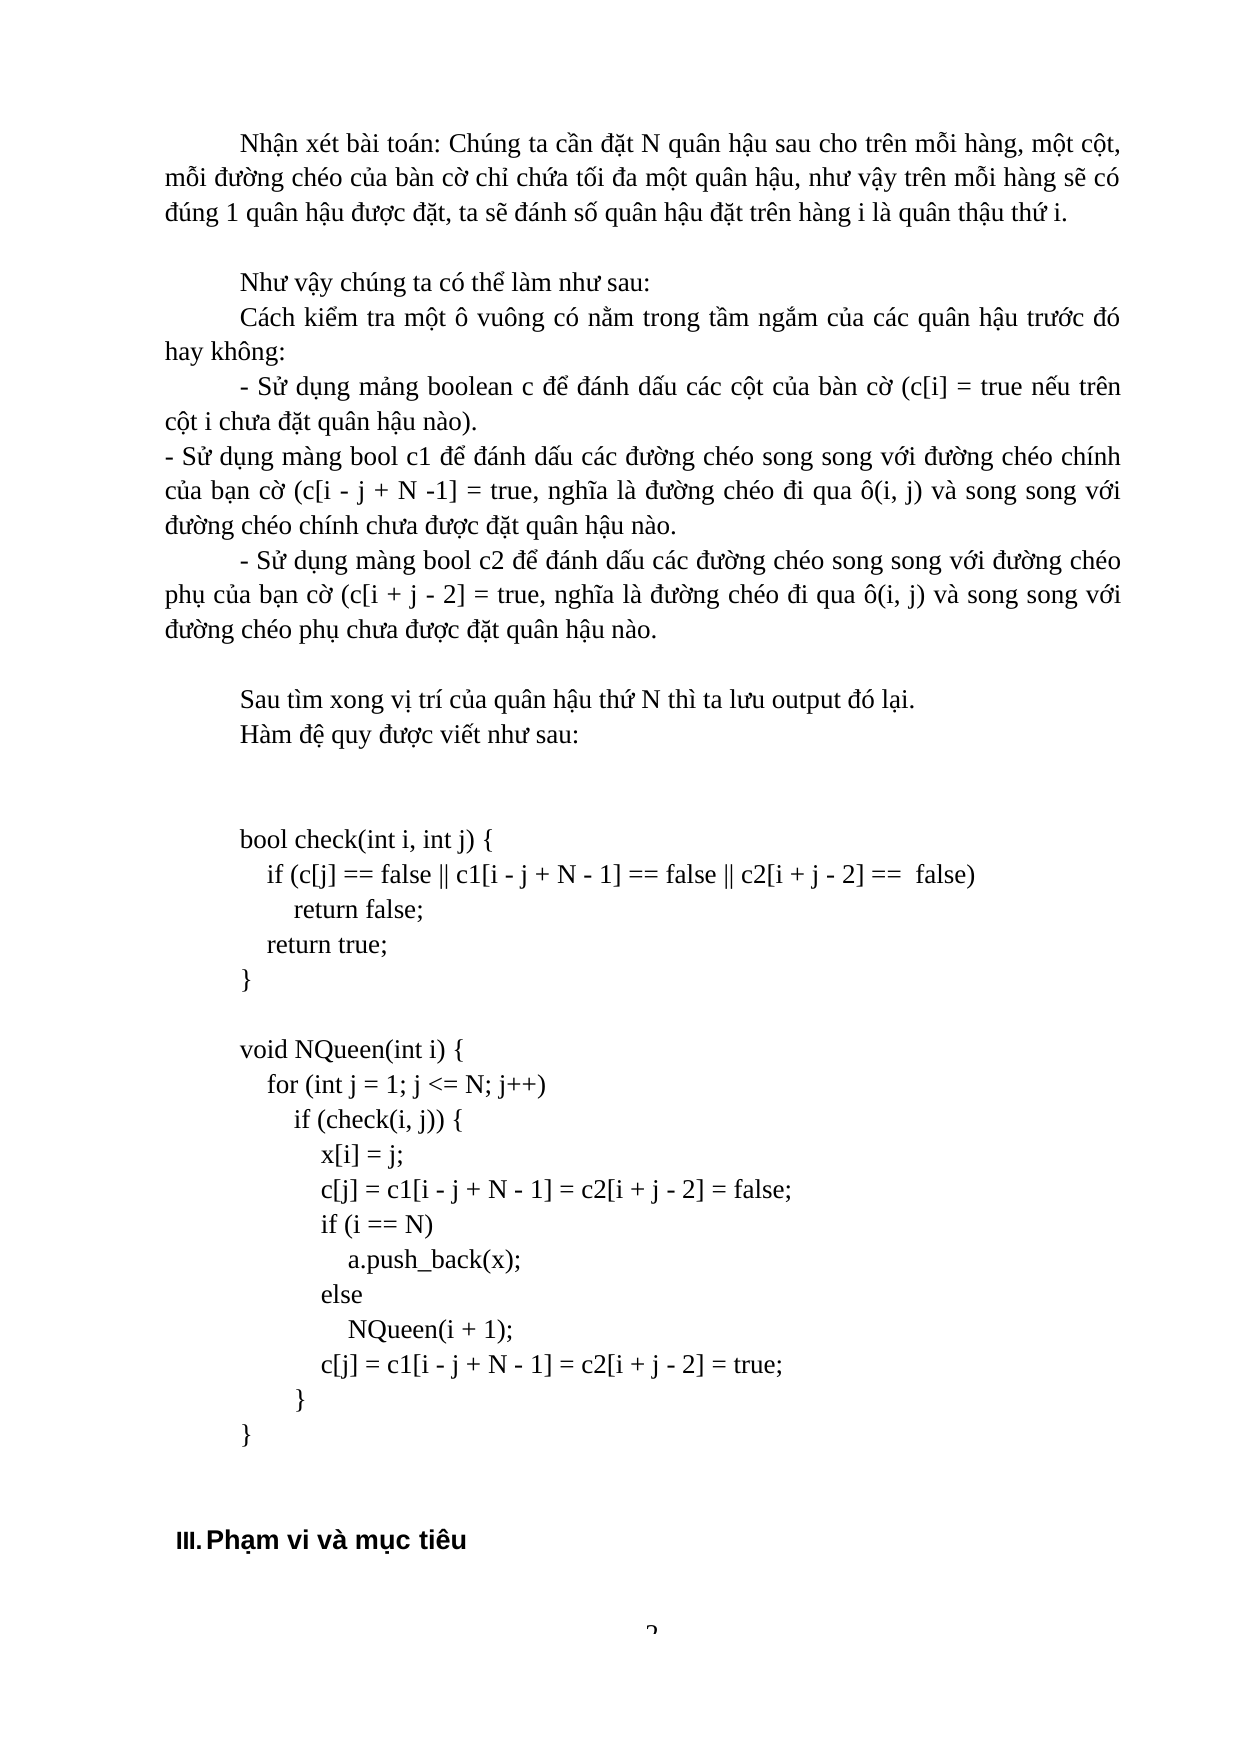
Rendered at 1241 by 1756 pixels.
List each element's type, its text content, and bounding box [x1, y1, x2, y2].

text } [164, 1383, 1123, 1414]
text - Sử dụng màng bool c2 để đánh dấu các đường chéo song song với đường chéo phụ của bạn cờ (c[i + j - 2] = true, nghĩa là đường chéo đi qua ô(i, j) và song song với đường chéo phụ chưa được đặt quân hậu nào. [164, 544, 1123, 644]
text Như vậy chúng ta có thể làm như sau: [164, 266, 1123, 297]
text Sau tìm xong vị trí của quân hậu thứ N thì ta lưu output đó lại. [164, 683, 1123, 714]
text } [164, 963, 1123, 994]
text } [164, 1418, 1123, 1449]
text Nhận xét bài toán: Chúng ta cần đặt N quân hậu sau cho trên mỗi hàng, một cột, mỗi đường chéo của bàn cờ chỉ chứa tối đa một quân hậu, như vậy trên mỗi hàng sẽ có đúng 1 quân hậu được đặt, ta sẽ đánh số quân hậu đặt trên hàng i là quân thậu thứ i. [164, 127, 1123, 227]
text return false; [164, 893, 1123, 924]
text c[j] = c1[i - j + N - 1] = c2[i + j - 2] = true; [164, 1348, 1123, 1379]
text if (i == N) [164, 1208, 1123, 1239]
text NQueen(i + 1); [164, 1313, 1123, 1344]
text x[i] = j; [164, 1138, 1123, 1169]
text Hàm đệ quy được viết như sau: [164, 718, 1123, 749]
text bool check(int i, int j) { [164, 823, 1123, 854]
text - Sử dụng màng bool c1 để đánh dấu các đường chéo song song với đường chéo chính của bạn cờ (c[i - j + N -1] = true, nghĩa là đường chéo đi qua ô(i, j) và song song với đường chéo chính chưa được đặt quân hậu nào. [164, 440, 1123, 540]
text void NQueen(int i) { [164, 1033, 1123, 1064]
text - Sử dụng mảng boolean c để đánh dấu các cột của bàn cờ (c[i] = true nếu trên cột i chưa đặt quân hậu nào). [164, 371, 1123, 436]
text a.push_back(x); [164, 1243, 1123, 1274]
text else [164, 1278, 1123, 1309]
text if (check(i, j)) { [164, 1103, 1123, 1134]
subtitle Phạm vi và mục tiêu [176, 1524, 1142, 1555]
text Cách kiểm tra một ô vuông có nằm trong tầm ngắm của các quân hậu trước đó hay không: [164, 301, 1123, 367]
text c[j] = c1[i - j + N - 1] = c2[i + j - 2] = false; [164, 1173, 1123, 1204]
text if (c[j] == false || c1[i - j + N - 1] == false || c2[i + j - 2] == false) [164, 858, 1123, 889]
text for (int j = 1; j <= N; j++) [164, 1068, 1123, 1099]
text return true; [164, 928, 1123, 959]
